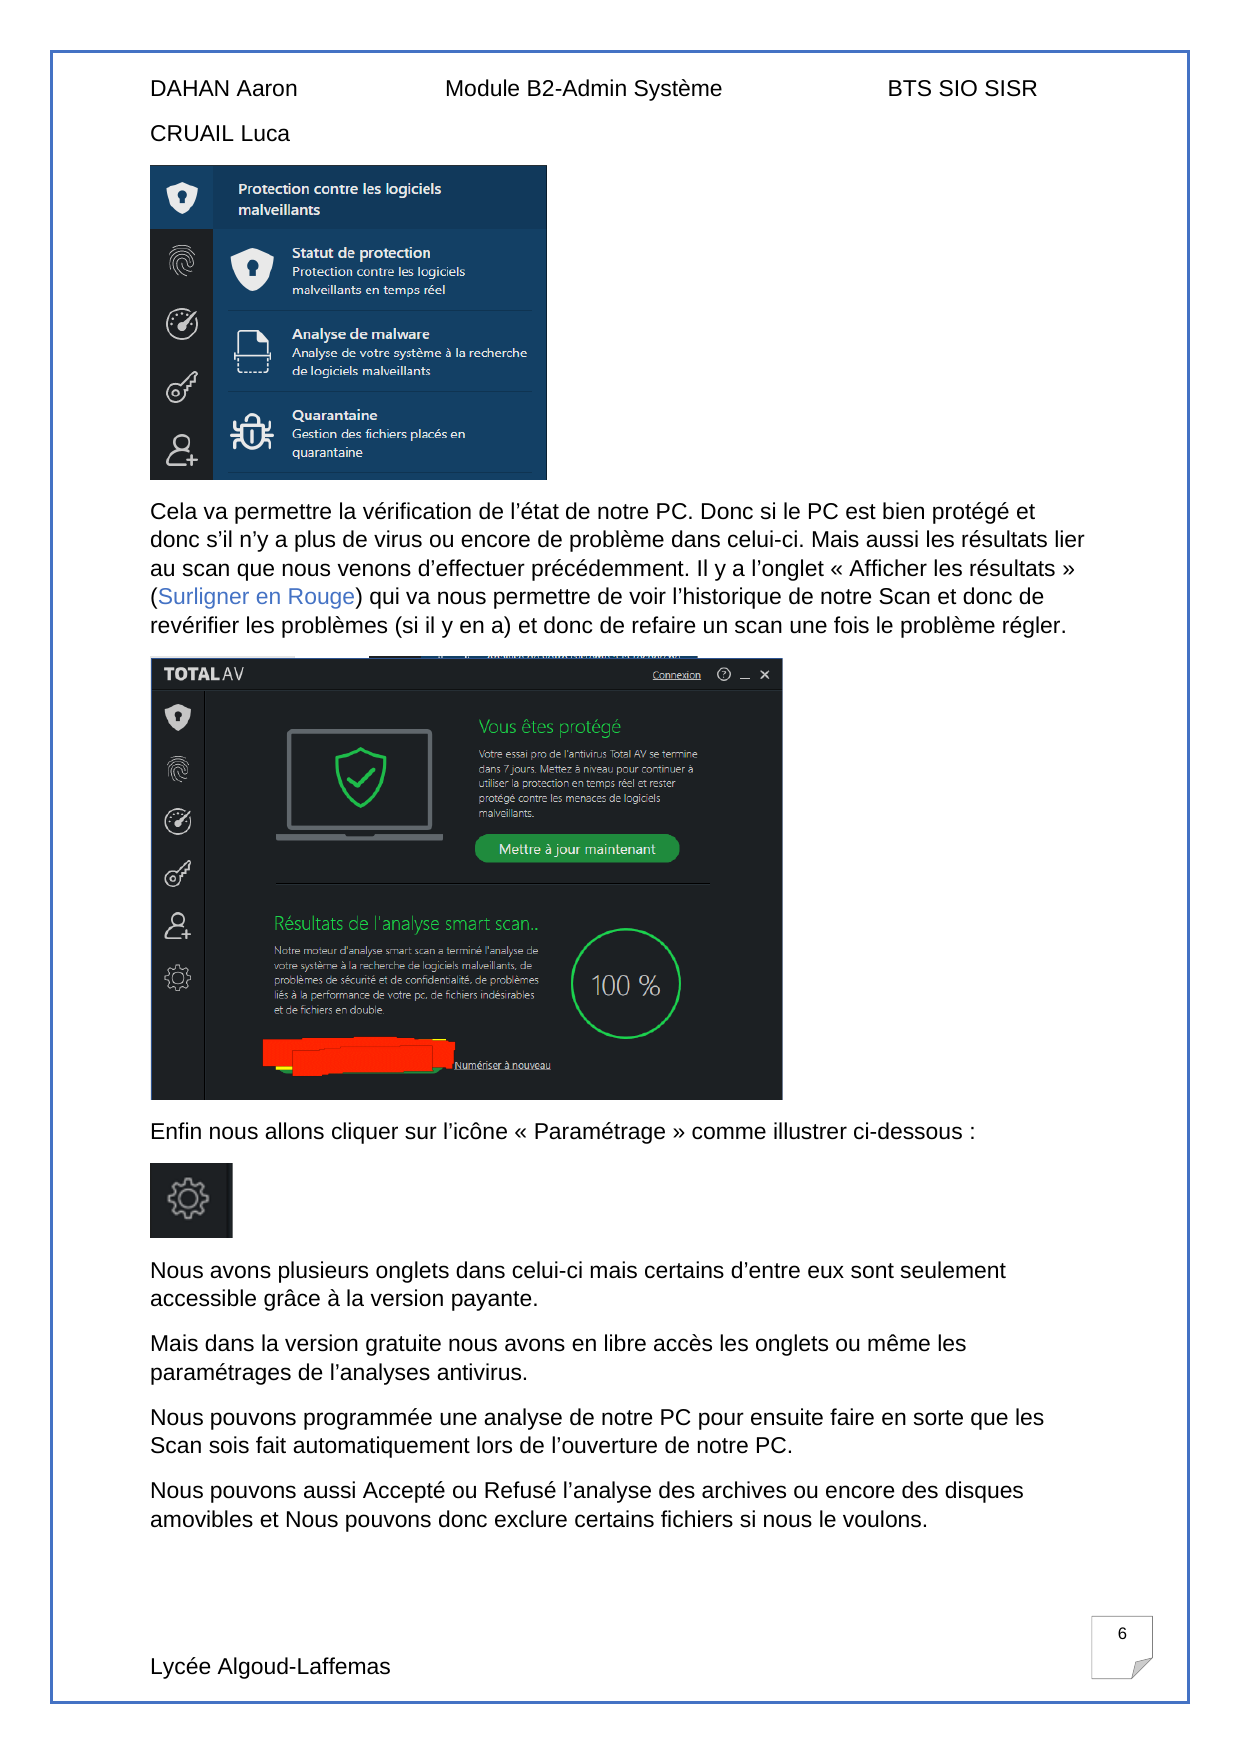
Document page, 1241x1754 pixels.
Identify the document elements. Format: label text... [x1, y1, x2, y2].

text Nous pouvons programmée une analyse de notre PC pour ensuite faire en sorte que les Scan sois fait automatiquement lors de l’ouverture de notre PC. [150, 1404, 1090, 1459]
text Mais dans la version gratuite nous avons en libre accès les onglets ou même les paramétrages de l’analyses antivirus. [150, 1330, 1090, 1385]
picture [150, 165, 547, 480]
picture [150, 1163, 233, 1238]
text Nous pouvons aussi Accepté ou Refusé l’analyse des archives ou encore des disques amovibles et Nous pouvons donc exclure certains fichiers si nous le voulons. [150, 1477, 1090, 1532]
text Cela va permettre la vérification de l’état de notre PC. Donc si le PC est bien protégé et donc s’il n’y a plus de virus ou encore de problème dans celui-ci. Mais aussi les résultats lier au scan que nous venons d’effectuer précédemment. Il y a l’onglet « Afficher les résultats » (Surligner en Rouge) qui va nous permettre de voir l’historique de notre Scan et donc de revérifier les problèmes (si il y en a) et donc de refaire un scan une fois le problème régler. [150, 498, 1090, 638]
text Nous avons plusieurs onglets dans celui-ci mais certains d’entre eux sont seulement accessible grâce à la version payante. [150, 1257, 1090, 1312]
picture [150, 656, 783, 1100]
text Enfin nous allons cliquer sur l’icône « Paramétrage » comme illustrer ci-dessous : [150, 1118, 1090, 1144]
